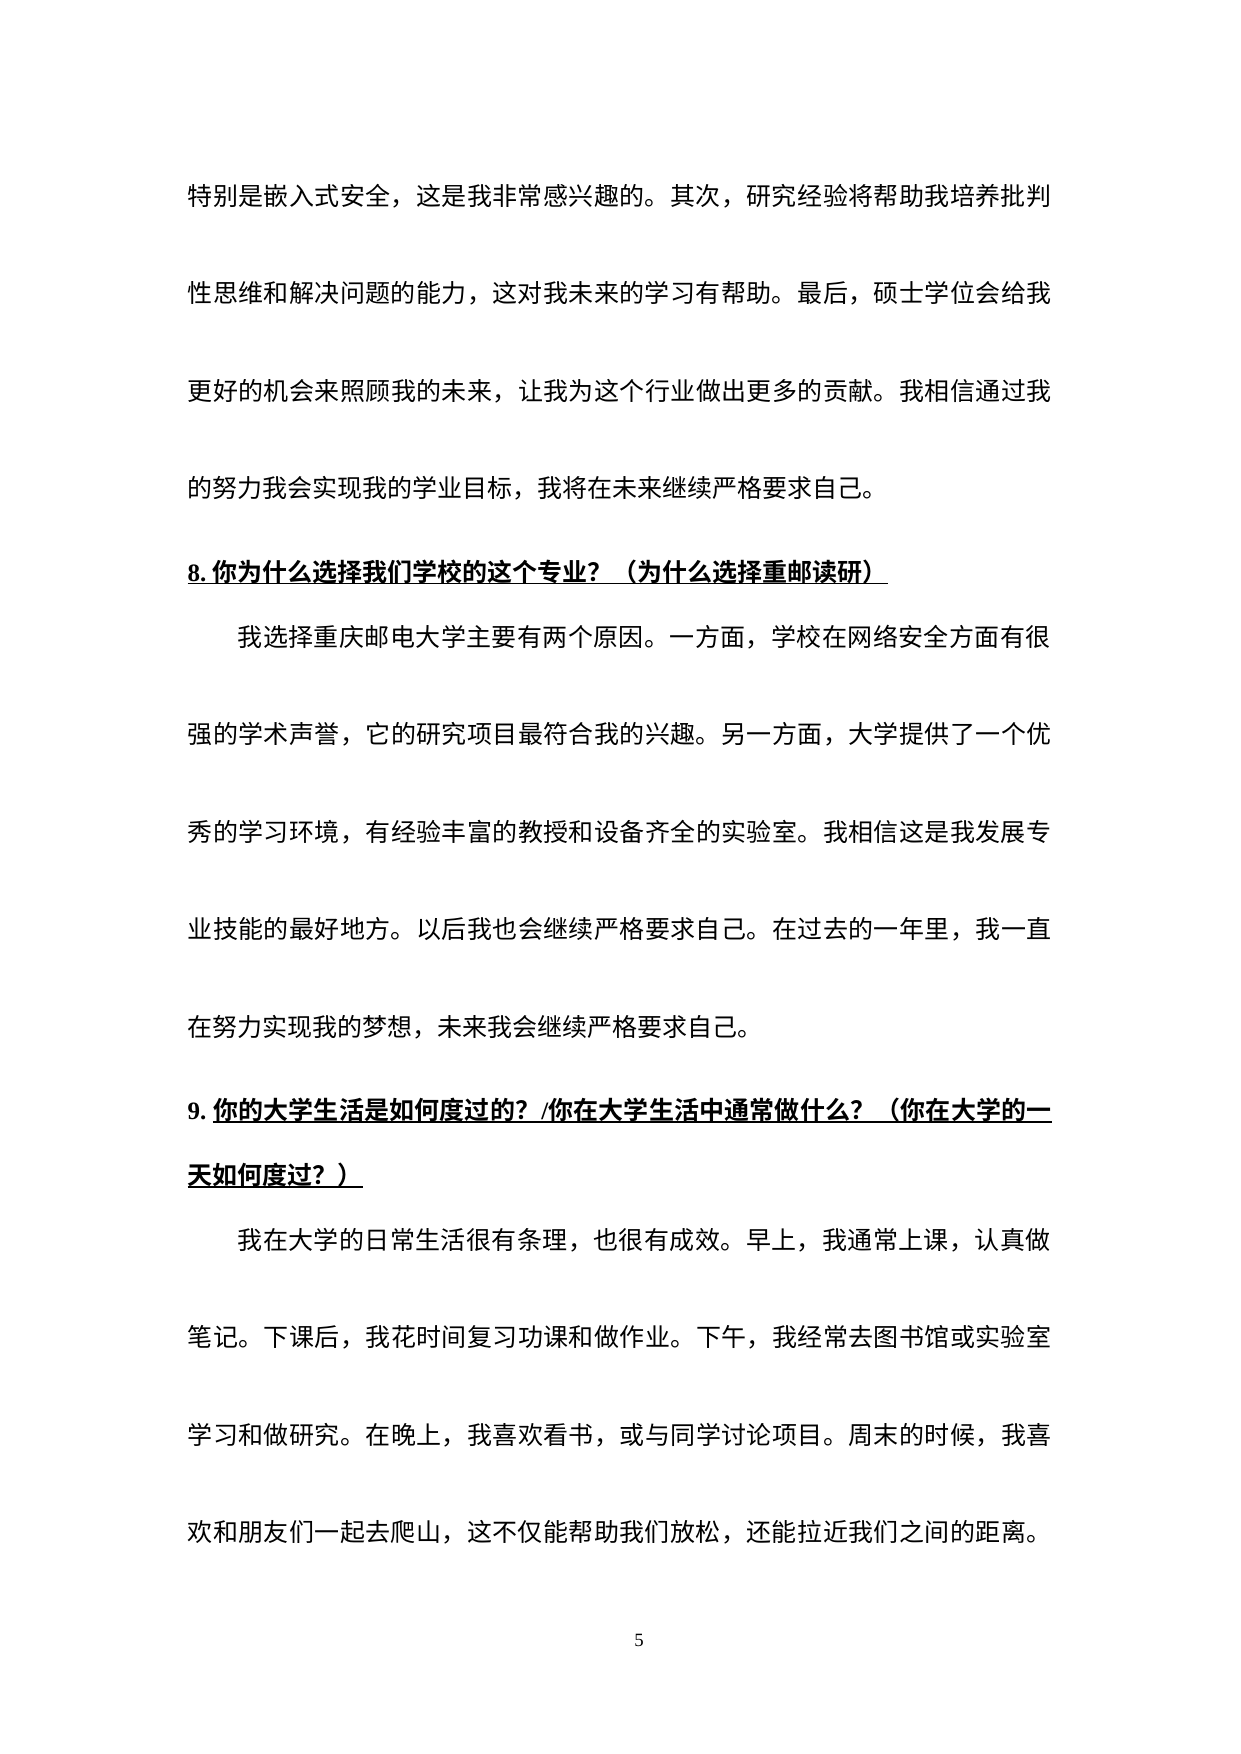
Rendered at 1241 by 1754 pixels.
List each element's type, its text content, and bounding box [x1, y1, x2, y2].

text 我选择重庆邮电大学主要有两个原因。一方面，学校在网络安全方面有很强的学术声誉，它的研究项目最符合我的兴趣。另一方面，大学提供了一个优秀的学习环境，有经验丰富的教授和设备齐全的实验室。我相信这是我发展专业技能的最好地方。以后我也会继续严格要求自己。在过去的一年里，我一直在努力实现我的梦想，未来我会继续严格要求自己。 [187, 603, 1053, 1058]
subtitle 9. 你的大学生活是如何度过的？/你在大学生活中通常做什么？（你在大学的一天如何度过？） [187, 1076, 1053, 1206]
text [187, 1206, 1053, 1563]
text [187, 162, 1053, 519]
subtitle 8. 你为什么选择我们学校的这个专业？（为什么选择重邮读研） [187, 538, 1053, 603]
